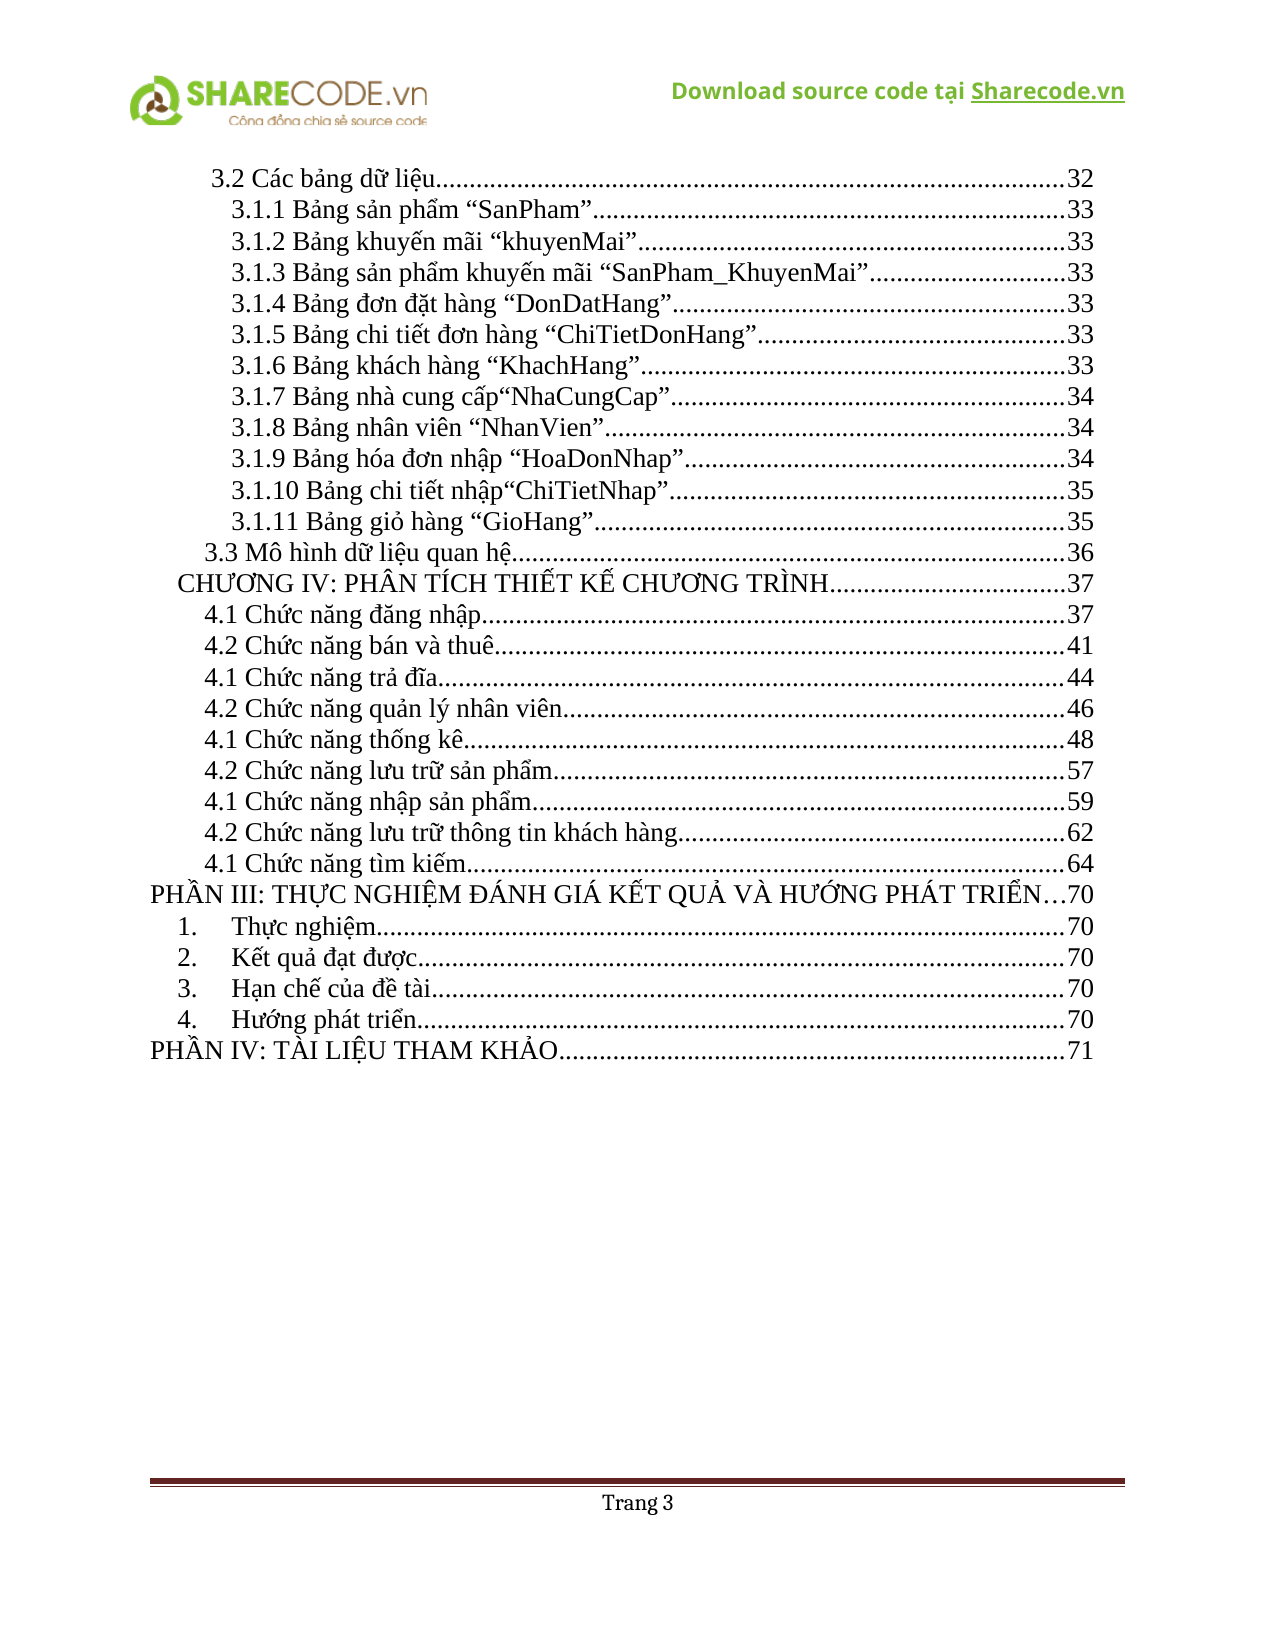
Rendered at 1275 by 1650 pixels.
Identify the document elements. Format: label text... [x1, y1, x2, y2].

text 3.1.2 Bảng khuyến mãi “khuyenMai” 33 [231, 224, 1125, 256]
text 3.1.11 Bảng giỏ hàng “GioHang” 35 [231, 505, 1125, 536]
text 4.2 Chức năng bán và thuê 41 [204, 629, 1125, 661]
text 3. Hạn chế của đề tài 70 [177, 972, 1125, 1003]
text 3.1.1 Bảng sản phẩm “SanPham” 33 [231, 193, 1125, 224]
text 3.1.3 Bảng sản phẩm khuyến mãi “SanPham_KhuyenMai” 33 [231, 256, 1125, 287]
text 4.1 Chức năng nhập sản phẩm 59 [204, 785, 1125, 816]
text 3.1.6 Bảng khách hàng “KhachHang” 33 [231, 349, 1125, 380]
text 4.1 Chức năng tìm kiếm 64 [204, 847, 1125, 879]
text 3.1.8 Bảng nhân viên “NhanVien” 34 [231, 411, 1125, 443]
text 2. Kết quả đạt được 70 [177, 941, 1125, 972]
text 4.1 Chức năng đăng nhập 37 [204, 598, 1125, 629]
text 3.2 Các bảng dữ liệu 32 [204, 162, 1125, 193]
text 3.1.5 Bảng chi tiết đơn hàng “ChiTietDonHang” 33 [231, 318, 1125, 349]
text 4.2 Chức năng quản lý nhân viên 46 [204, 692, 1125, 723]
text 3.3 Mô hình dữ liệu quan hệ 36 [204, 536, 1125, 567]
text 4.1 Chức năng trả đĩa 44 [204, 661, 1125, 692]
picture [129, 75, 427, 126]
text 3.1.4 Bảng đơn đặt hàng “DonDatHang” 33 [231, 287, 1125, 318]
text 4.1 Chức năng thống kê 48 [204, 723, 1125, 754]
text 3.1.7 Bảng nhà cung cấp“NhaCungCap” 34 [231, 380, 1125, 411]
text 3.1.9 Bảng hóa đơn nhập “HoaDonNhap” 34 [231, 443, 1125, 474]
text 4.2 Chức năng lưu trữ sản phẩm 57 [204, 754, 1125, 785]
text PHẦN IV: TÀI LIỆU THAM KHẢO 71 [150, 1034, 1125, 1066]
text 4. Hướng phát triển 70 [177, 1003, 1125, 1034]
text 1. Thực nghiệm 70 [177, 910, 1125, 941]
text 4.2 Chức năng lưu trữ thông tin khách hàng 62 [204, 816, 1125, 847]
text PHẦN III: THỰC NGHIỆM ĐÁNH GIÁ KẾT QUẢ VÀ HƯỚNG PHÁT TRIỂN 70 [150, 879, 1125, 910]
text CHƯƠNG IV: PHÂN TÍCH THIẾT KẾ CHƯƠNG TRÌNH 37 [177, 567, 1125, 598]
text 3.1.10 Bảng chi tiết nhập“ChiTietNhap” 35 [231, 474, 1125, 505]
